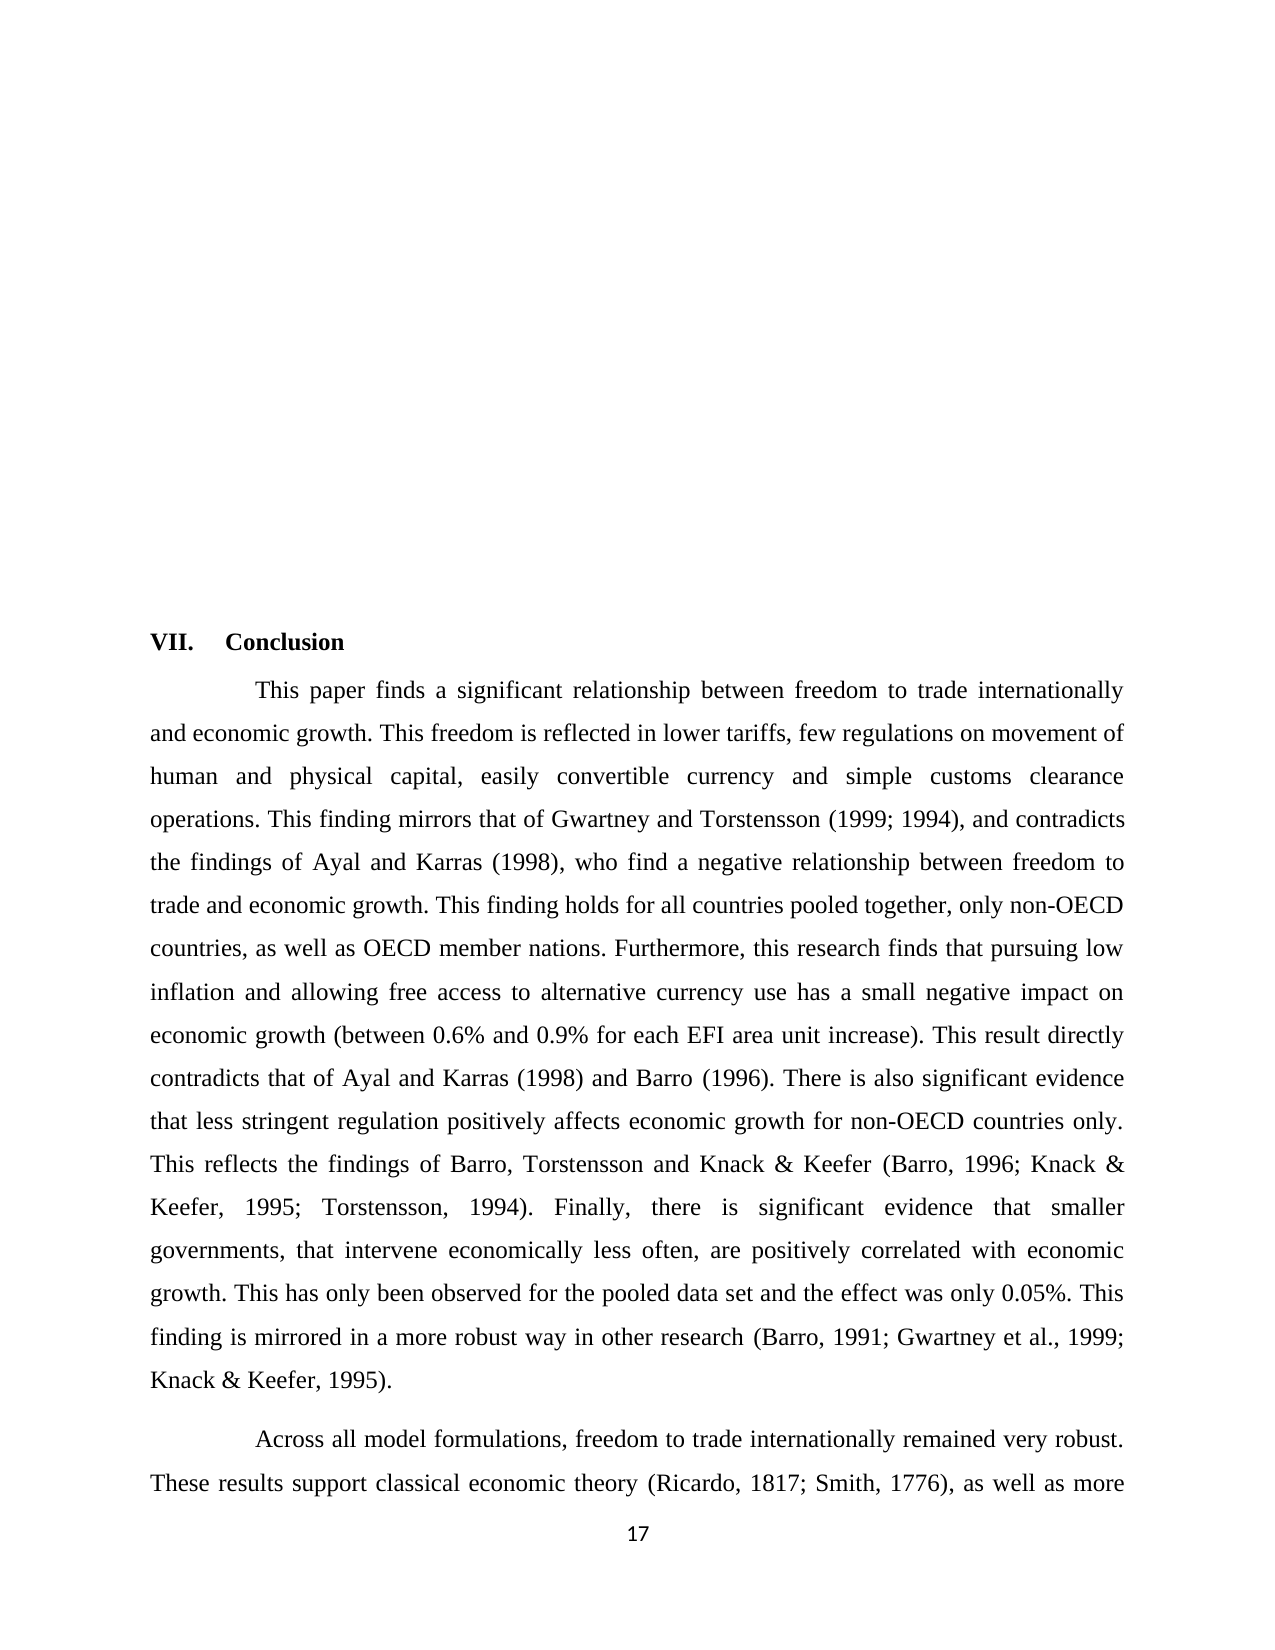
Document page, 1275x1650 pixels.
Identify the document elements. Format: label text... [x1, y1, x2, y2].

list Conclusion [150, 627, 1125, 656]
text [150, 1424, 1125, 1496]
text This paper finds a significant relationship between freedom to trade internationally and economic growth. This freedom is reflected in lower tariffs, few regulations on movement of human and physical capital, easily convertible currency and simple customs clearance operations. This finding mirrors that of Gwartney and Torstensson (1999; 1994), and contradicts the findings of Ayal and Karras (1998), who find a negative relationship between freedom to trade and economic growth. This finding holds for all countries pooled together, only non-OECD countries, as well as OECD member nations. Furthermore, this research finds that pursuing low inflation and allowing free access to alternative currency use has a small negative impact on economic growth (between 0.6% and 0.9% for each EFI area unit increase). This result directly contradicts that of Ayal and Karras (1998) and Barro (1996). There is also significant evidence that less stringent regulation positively affects economic growth for non-OECD countries only. This reflects the findings of Barro, Torstensson and Knack & Keefer (Barro, 1996; Knack & Keefer, 1995; Torstensson, 1994). Finally, there is significant evidence that smaller governments, that intervene economically less often, are positively correlated with economic growth. This has only been observed for the pooled data set and the effect was only 0.05%. This finding is mirrored in a more robust way in other research (Barro, 1991; Gwartney et al., 1999; Knack & Keefer, 1995). [150, 675, 1125, 1393]
